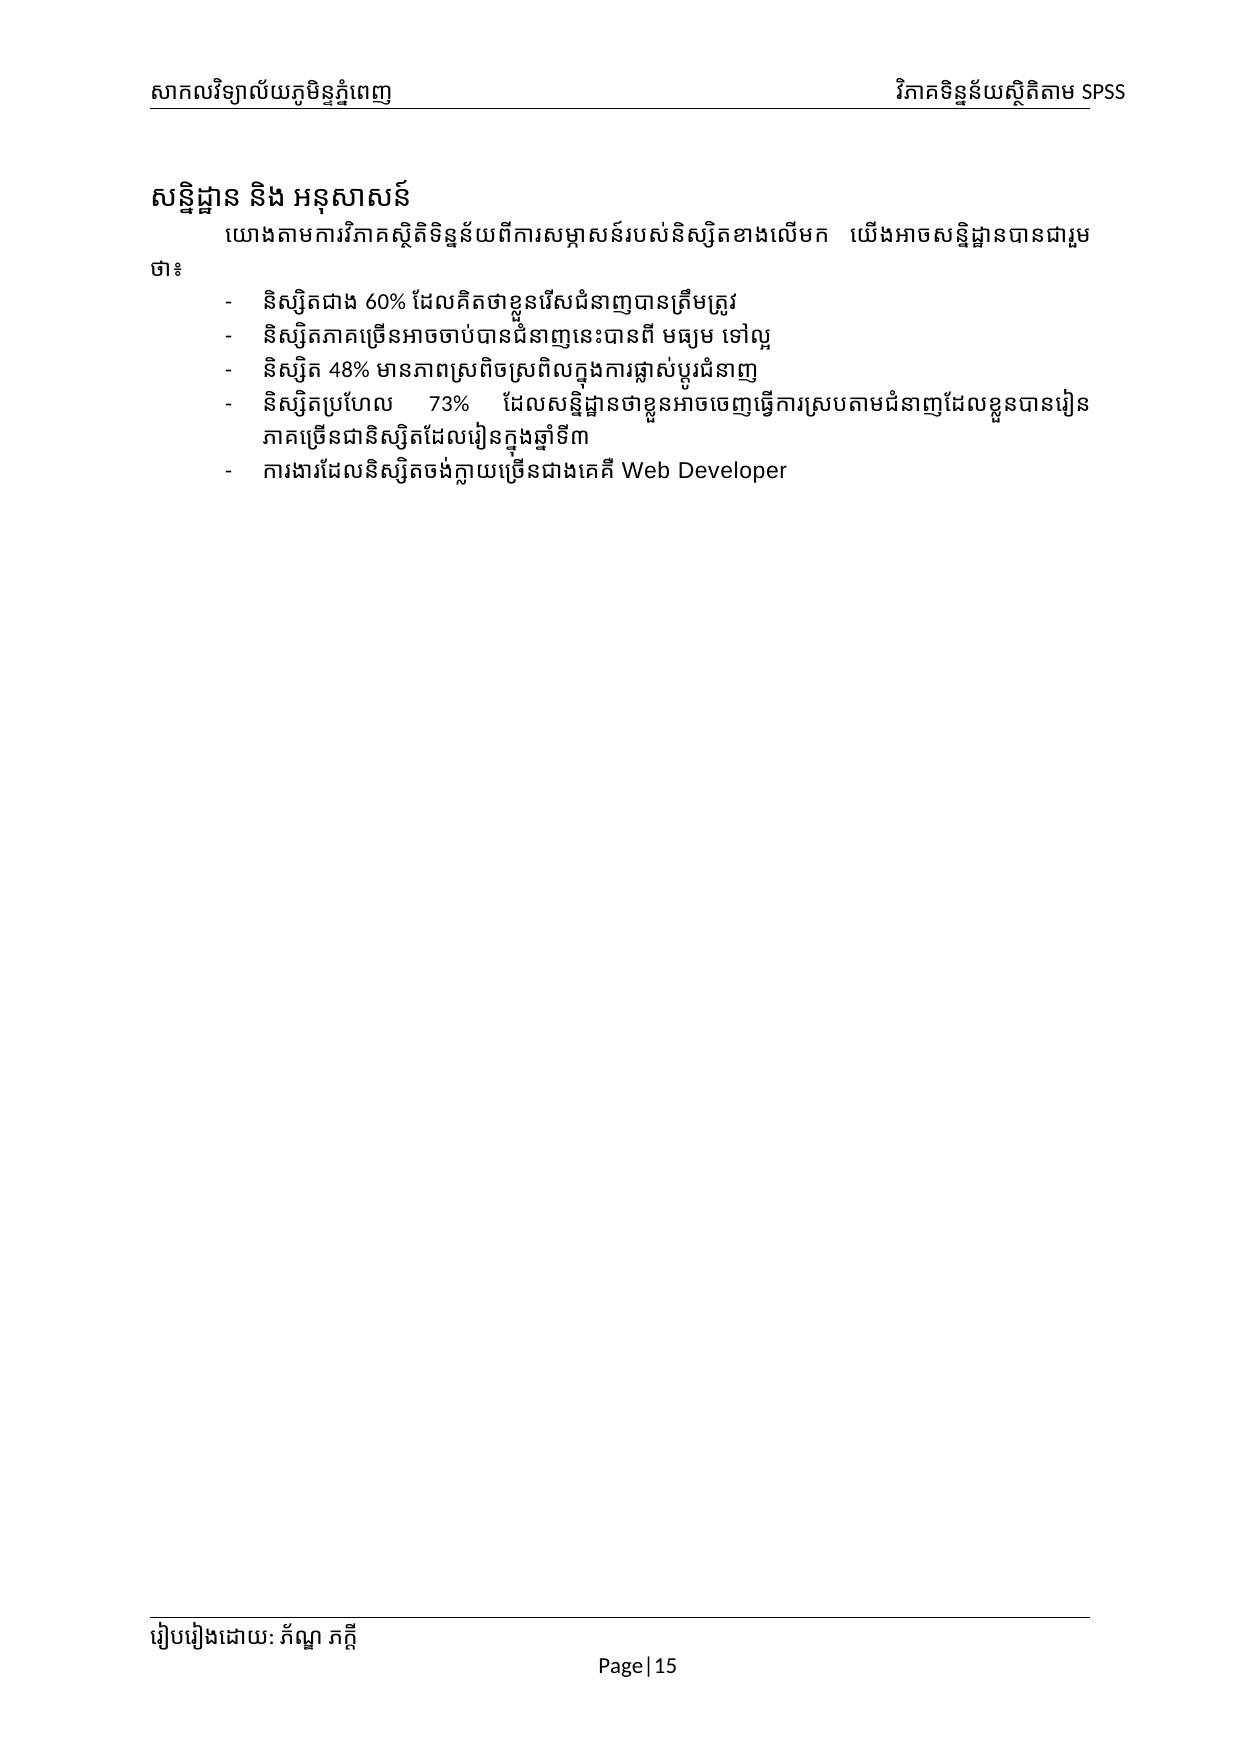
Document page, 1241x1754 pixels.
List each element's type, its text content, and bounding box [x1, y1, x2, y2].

list និស្សិតភាគច្រើនអាចចាប់បានជំនាញនេះបានពី មធ្យម ទៅល្អ [225, 319, 1090, 350]
list យោងតាមការវិភាគស្ថិតិទិន្នន័យពីការសម្ភាសន៍របស់និស្សិតខាងលើមក យើងអាចសន្និដ្ឋានបានជារួមថា៖ [150, 218, 1090, 283]
list និស្សិត 48% មានភាពស្រពិចស្រពិលក្នុងការផ្លាស់ប្តូរជំនាញ [225, 353, 1090, 384]
list និស្សិតប្រហែល 73% ដែលសនិ្នដ្ឋានថាខ្លួនអាចចេញធ្វើការស្របតាមជំនាញដែលខ្លួនបានរៀន ភាគច្រើនជានិស្សិតដែលរៀនក្នុងឆ្នាំទី៣ [225, 387, 1090, 452]
list ការងារដែលនិស្សិតចង់ក្លាយច្រើនជាងគេគឺ Web Developer [225, 454, 1090, 485]
subtitle សន្និដ្ឋាន និង អនុសាសន៍ [150, 175, 1090, 215]
list និស្សិតជាង 60% ដែលគិតថាខ្លួនរើសជំនាញបានត្រឹមត្រូវ [225, 285, 1090, 317]
